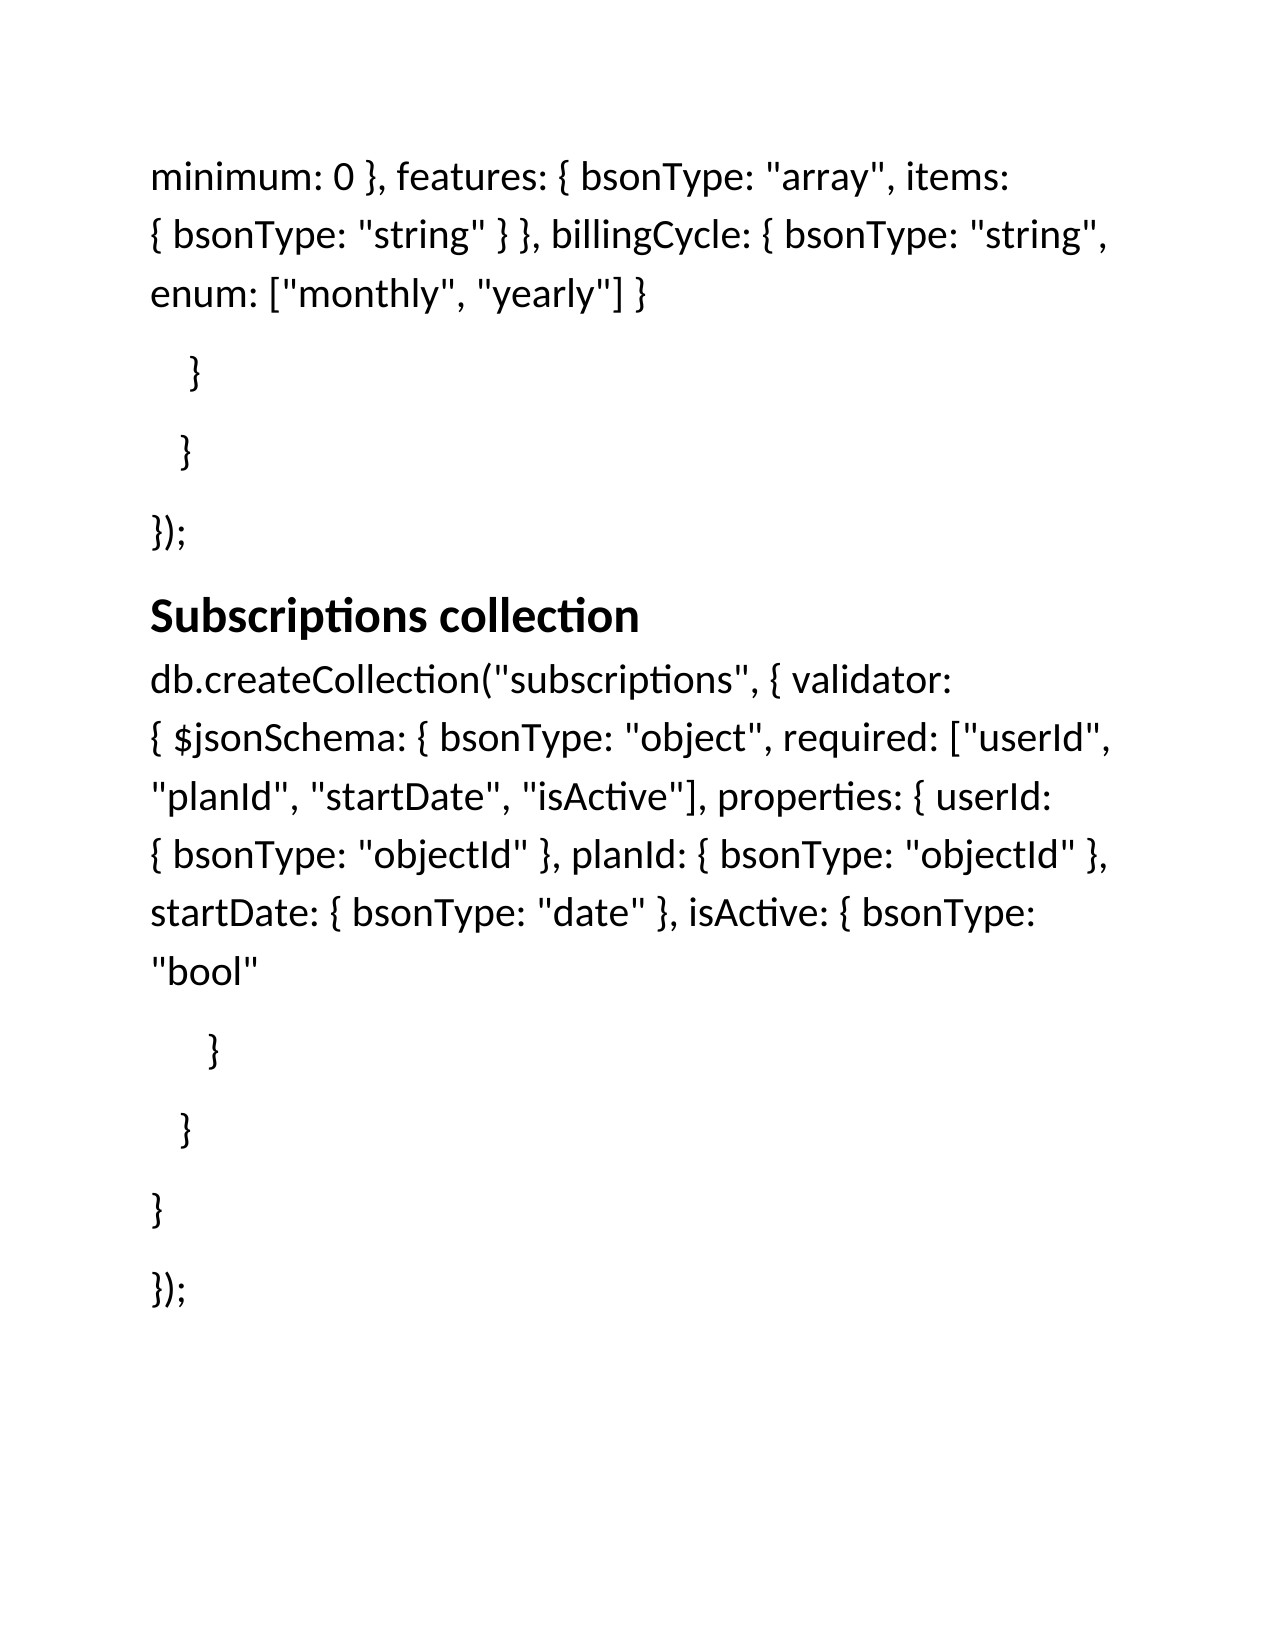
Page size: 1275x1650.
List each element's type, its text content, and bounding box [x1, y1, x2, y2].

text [150, 150, 1125, 318]
text Subscriptions collection db.createCollection("subscriptions", { validator: { $jsonSchema: { bsonType: "object", required: ["userId", "planId", "startDate", "isActive"], properties: { userId: { bsonType: "objectId" }, planId: { bsonType: "objectId" }, startDate: { bsonType: "date" }, isActive: { bsonType: "bool" [150, 584, 1125, 996]
text } [150, 1103, 1125, 1154]
text }); [150, 1262, 1125, 1313]
text }); [150, 505, 1125, 556]
text } [150, 425, 1125, 476]
text } [150, 1024, 1125, 1075]
text } [150, 346, 1125, 397]
text } [150, 1183, 1125, 1233]
